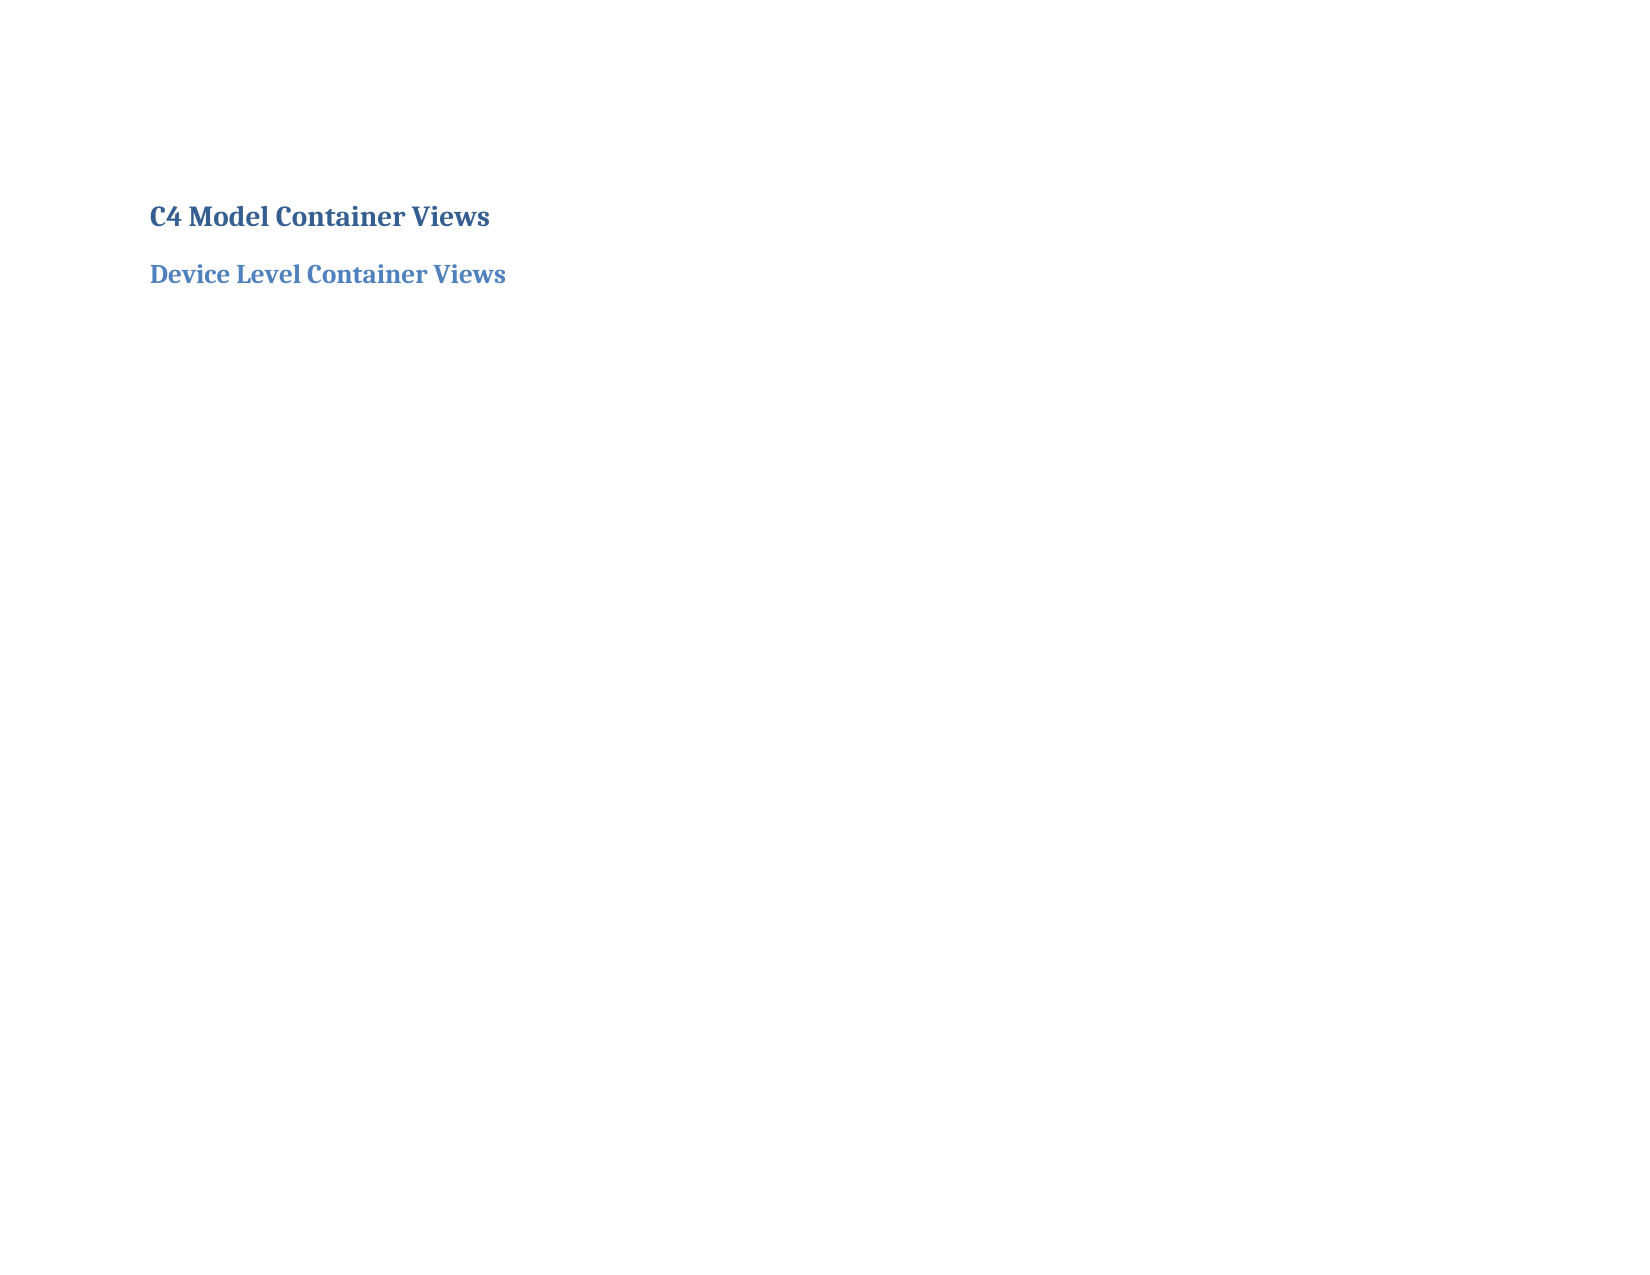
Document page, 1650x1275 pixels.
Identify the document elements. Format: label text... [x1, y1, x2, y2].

subtitle C4 Model Container Views [150, 200, 1500, 233]
subtitle Device Level Container Views [150, 259, 1500, 291]
